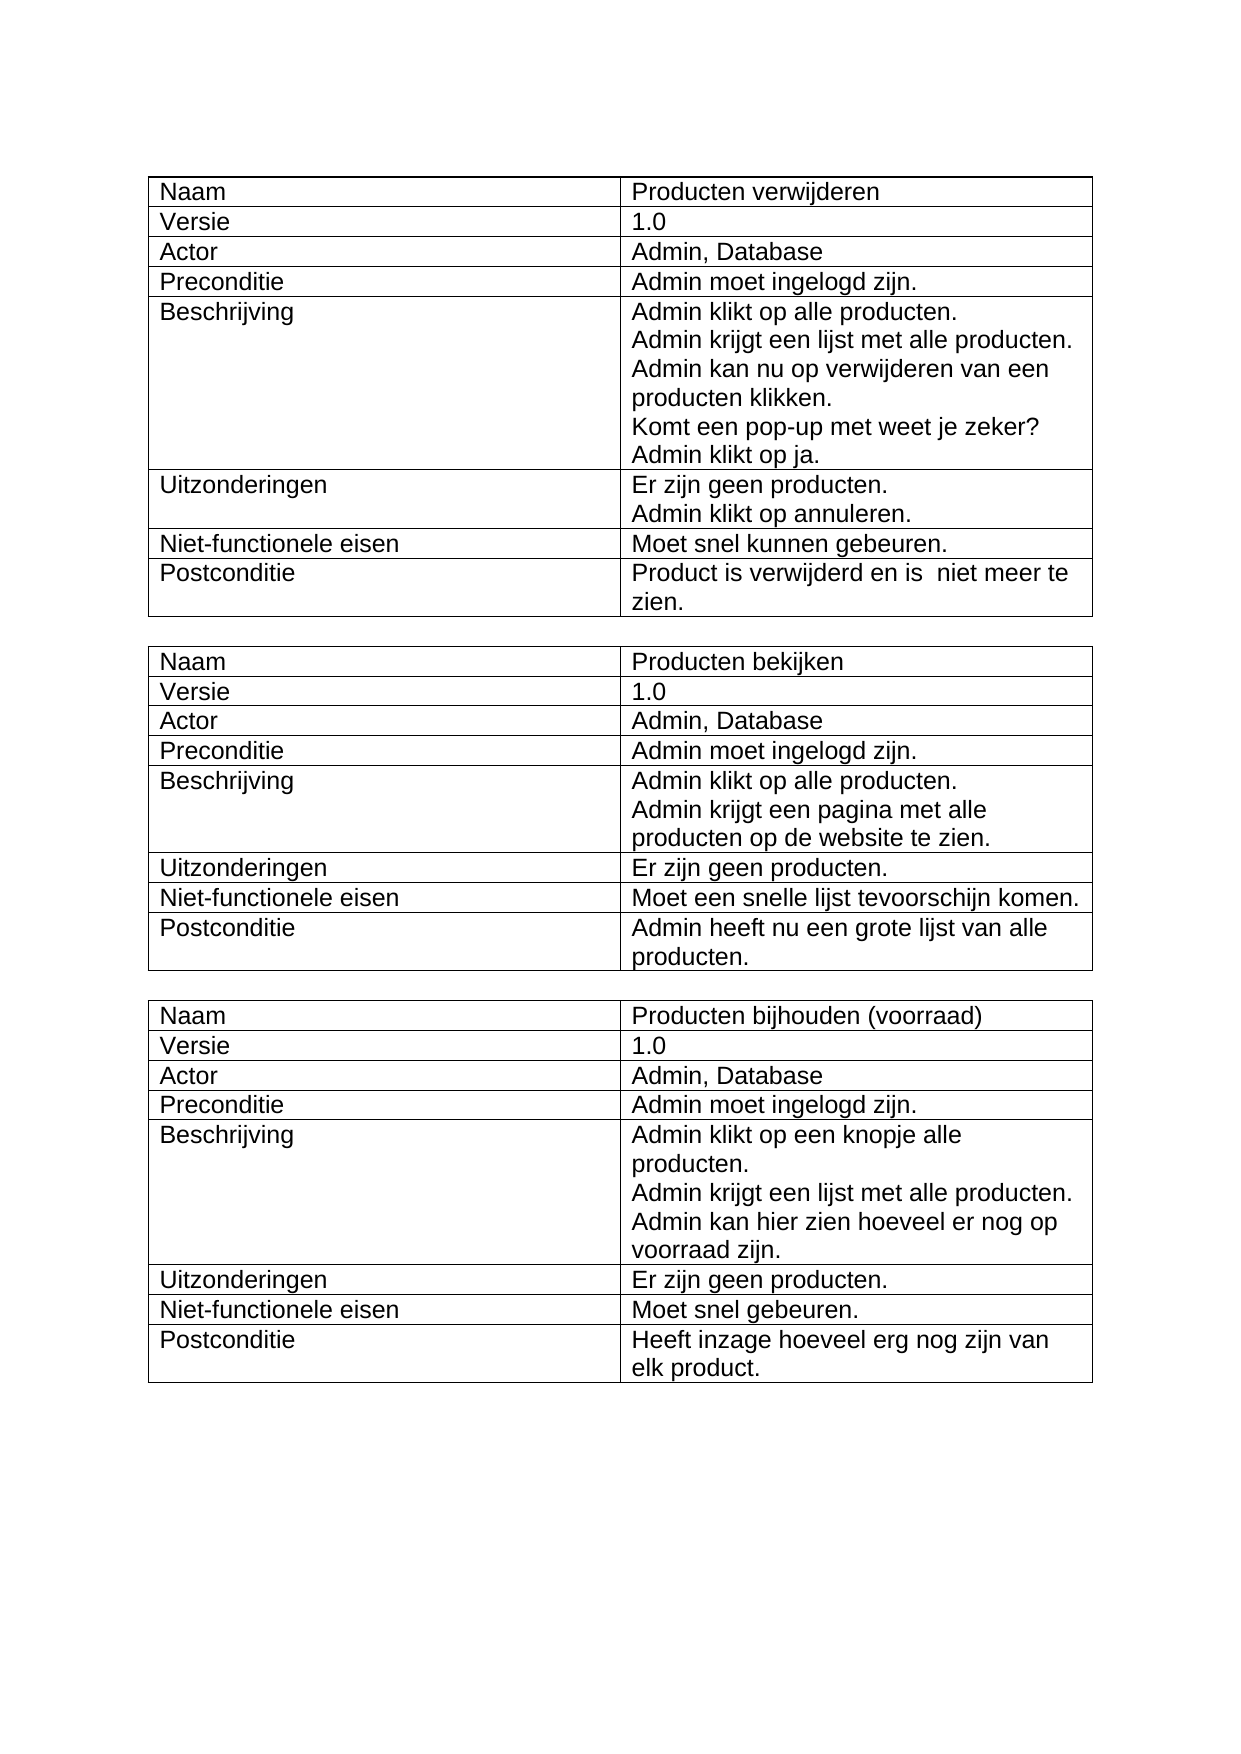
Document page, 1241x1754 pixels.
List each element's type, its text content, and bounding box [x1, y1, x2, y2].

table_cell Preconditie [149, 736, 620, 765]
table_cell Moet snel gebeuren. [621, 1295, 1092, 1324]
table_cell Admin moet ingelogd zijn. [621, 1091, 1092, 1119]
table_cell Postconditie [149, 559, 620, 616]
table_cell Actor [149, 1061, 620, 1089]
table_cell Actor [149, 706, 620, 735]
table_cell Niet-functionele eisen [149, 529, 620, 557]
table_cell 1.0 [621, 207, 1092, 236]
table_cell 1.0 [621, 1031, 1092, 1060]
table_cell Heeft inzage hoeveel erg nog zijn van elk product. [621, 1325, 1092, 1382]
table_cell Moet een snelle lijst tevoorschijn komen. [621, 883, 1092, 912]
table_cell Uitzonderingen [149, 470, 620, 528]
table_cell Er zijn geen producten. [621, 1265, 1092, 1294]
table_cell Admin, Database [621, 706, 1092, 735]
table_cell Admin, Database [621, 237, 1092, 266]
table_cell Er zijn geen producten. [621, 853, 1092, 882]
table_cell Admin klikt op een knopje alle producten. Admin krijgt een lijst met alle producten. Admin kan hier zien hoeveel er nog op voorraad zijn. [621, 1120, 1092, 1264]
table_cell Postconditie [149, 913, 620, 970]
table_cell Actor [149, 237, 620, 266]
table_cell Uitzonderingen [149, 1265, 620, 1294]
table_cell Beschrijving [149, 766, 620, 852]
table_cell Admin moet ingelogd zijn. [621, 736, 1092, 765]
table_cell Product is verwijderd en is niet meer te zien. [621, 559, 1092, 616]
table_cell Postconditie [149, 1325, 620, 1382]
table_cell Admin, Database [621, 1061, 1092, 1089]
table_cell Admin heeft nu een grote lijst van alle producten. [621, 913, 1092, 970]
table_cell Beschrijving [149, 297, 620, 469]
table_cell Admin moet ingelogd zijn. [621, 267, 1092, 296]
table_header Naam [149, 1001, 620, 1030]
table_cell Versie [149, 1031, 620, 1060]
table_cell Versie [149, 677, 620, 705]
table_cell Preconditie [149, 267, 620, 296]
table_cell Niet-functionele eisen [149, 883, 620, 912]
table_header Naam [149, 647, 620, 676]
table_header Producten bijhouden (voorraad) [621, 1001, 1092, 1030]
table_cell Er zijn geen producten. Admin klikt op annuleren. [621, 470, 1092, 528]
table_header Naam [149, 178, 620, 206]
table_cell 1.0 [621, 677, 1092, 705]
table_header Producten bekijken [621, 647, 1092, 676]
table_cell Admin klikt op alle producten. Admin krijgt een pagina met alle producten op de website te zien. [621, 766, 1092, 852]
table_cell Niet-functionele eisen [149, 1295, 620, 1324]
table_header Producten verwijderen [621, 178, 1092, 206]
table_cell Beschrijving [149, 1120, 620, 1264]
table_cell Moet snel kunnen gebeuren. [621, 529, 1092, 557]
table_cell Uitzonderingen [149, 853, 620, 882]
table_cell Versie [149, 207, 620, 236]
table_cell Admin klikt op alle producten. Admin krijgt een lijst met alle producten. Admin kan nu op verwijderen van een producten klikken. Komt een pop-up met weet je zeker? Admin klikt op ja. [621, 297, 1092, 469]
table_cell Preconditie [149, 1091, 620, 1119]
